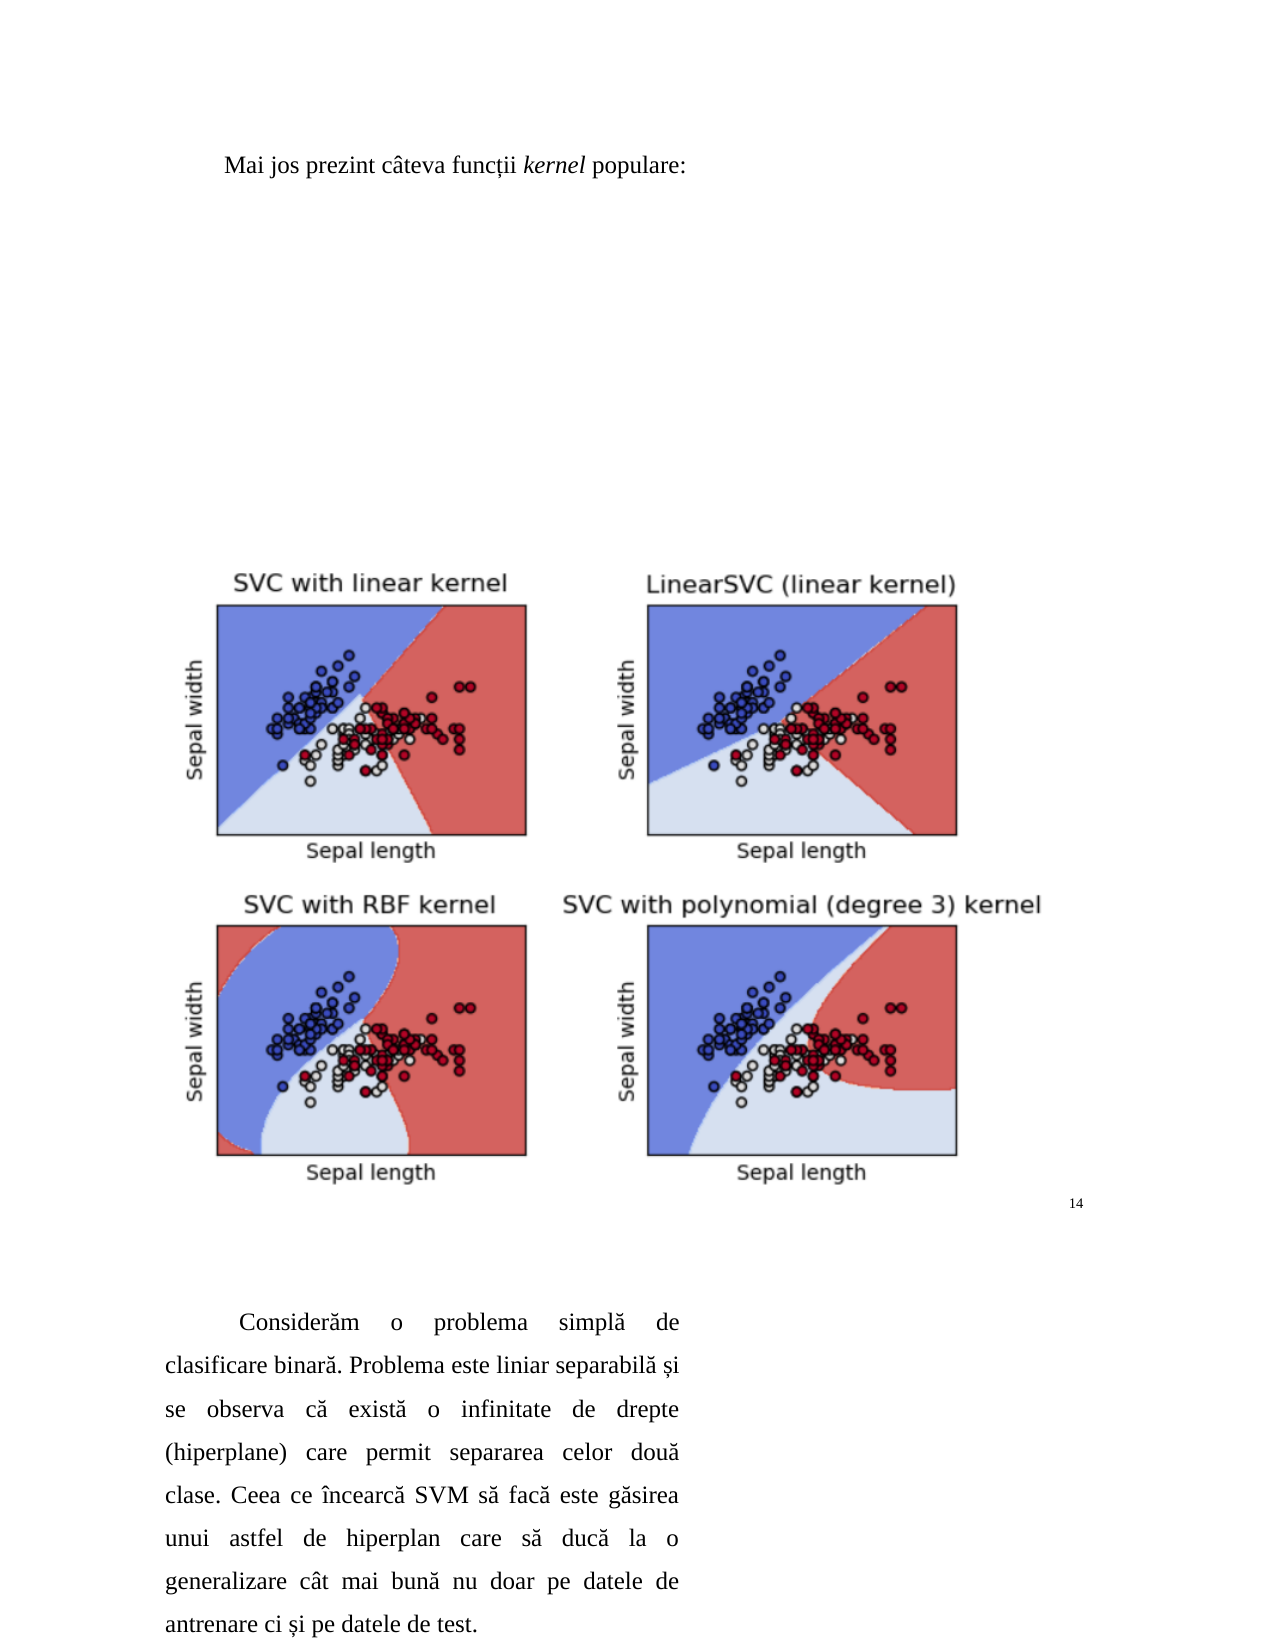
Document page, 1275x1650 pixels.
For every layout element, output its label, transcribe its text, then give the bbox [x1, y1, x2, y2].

picture [150, 534, 1069, 1218]
